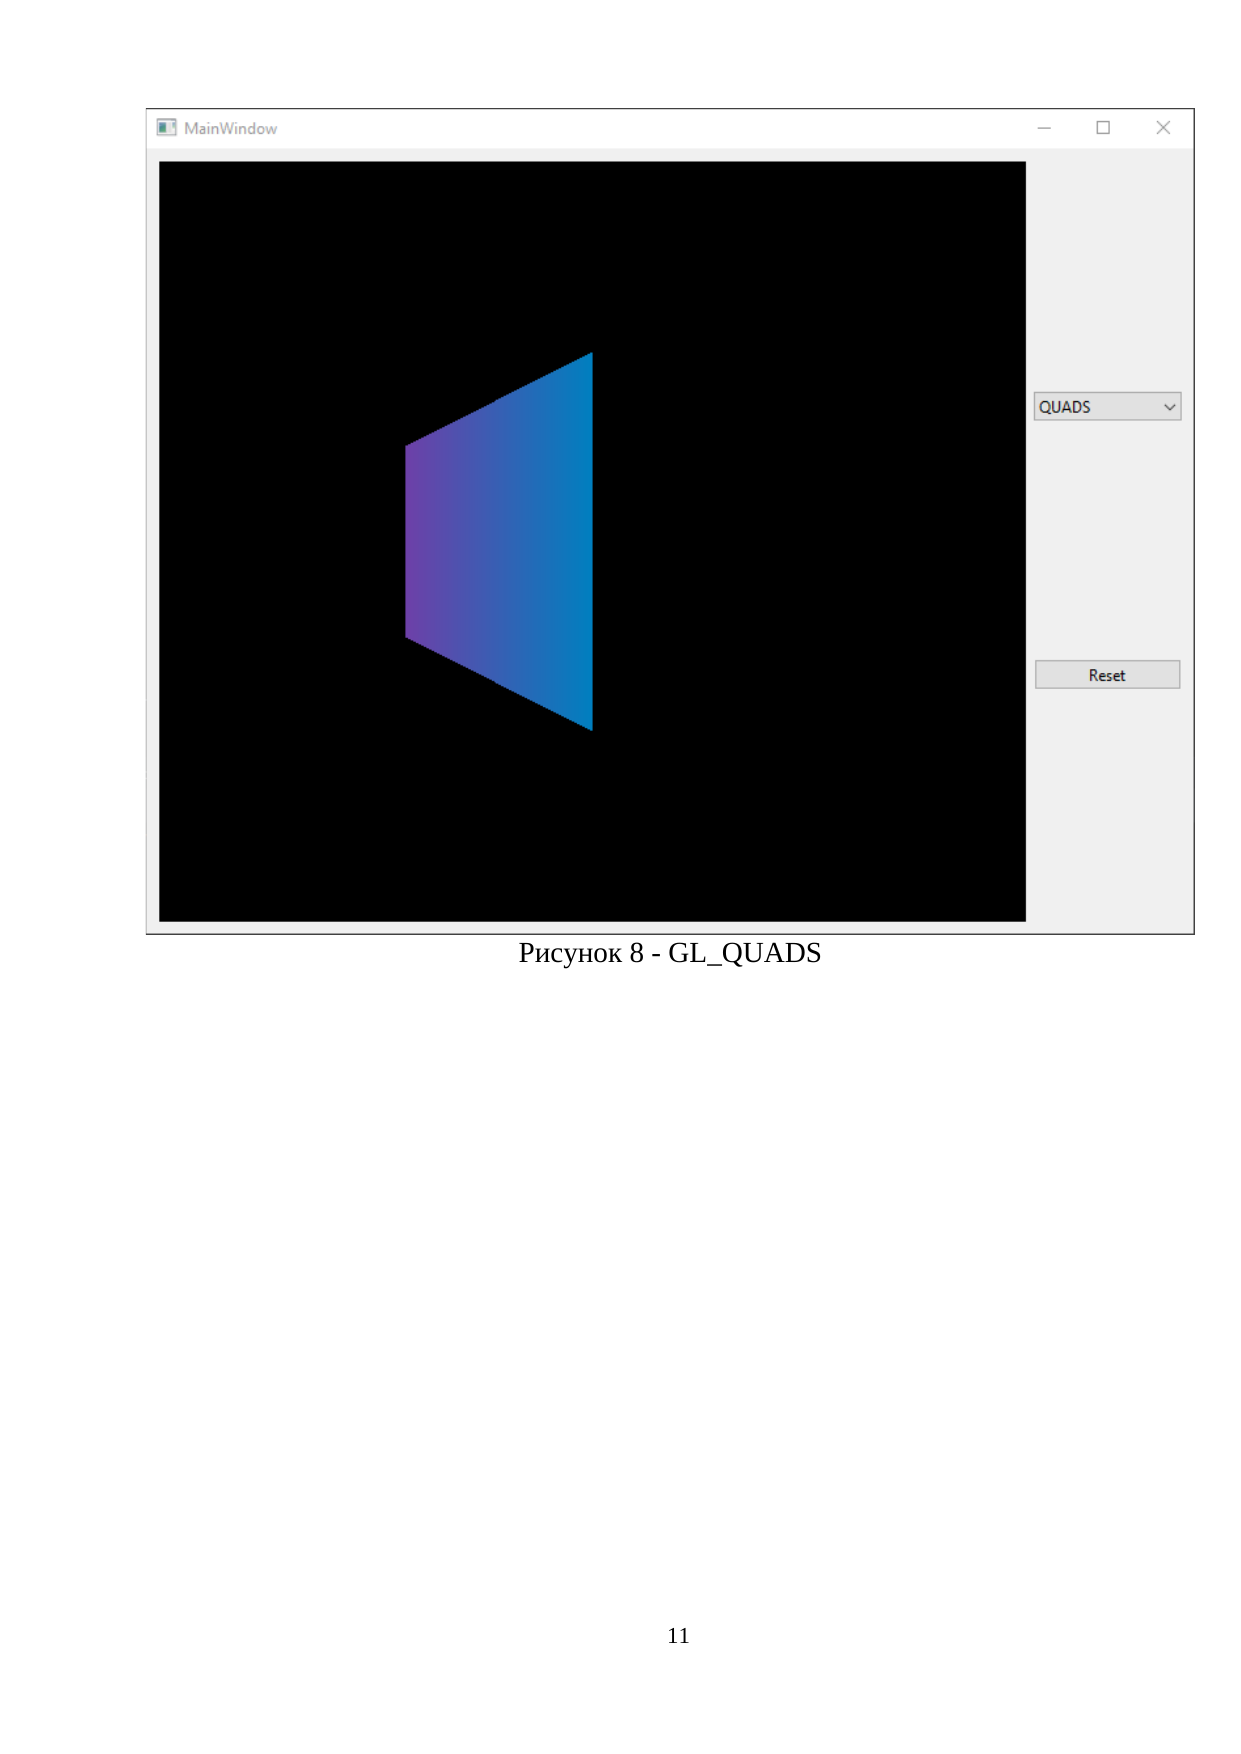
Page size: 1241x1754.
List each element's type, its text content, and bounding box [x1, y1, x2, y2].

text Рисунок 8 - GL_QUADS [146, 935, 1194, 968]
picture [145, 108, 1195, 935]
